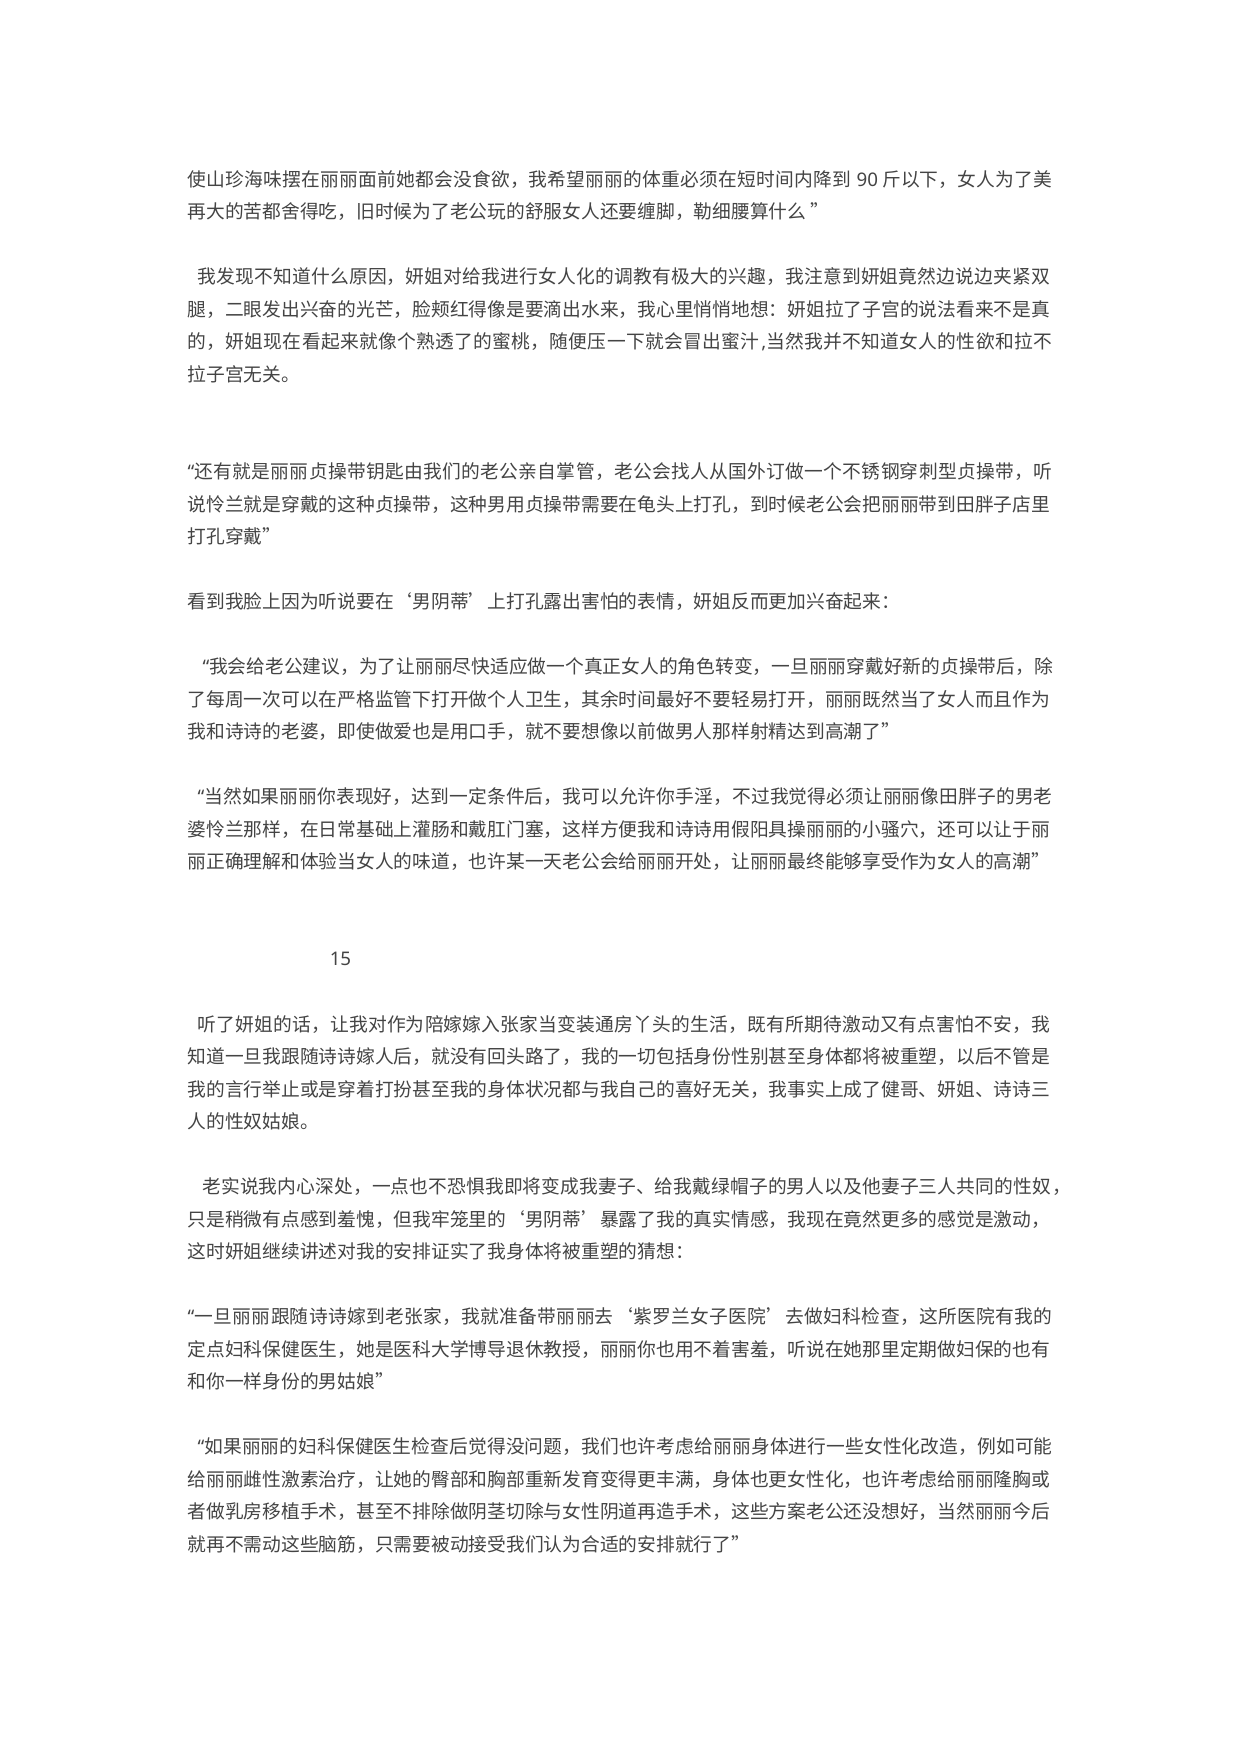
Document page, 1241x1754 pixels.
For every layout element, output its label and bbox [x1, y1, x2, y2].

text [187, 162, 1053, 1592]
